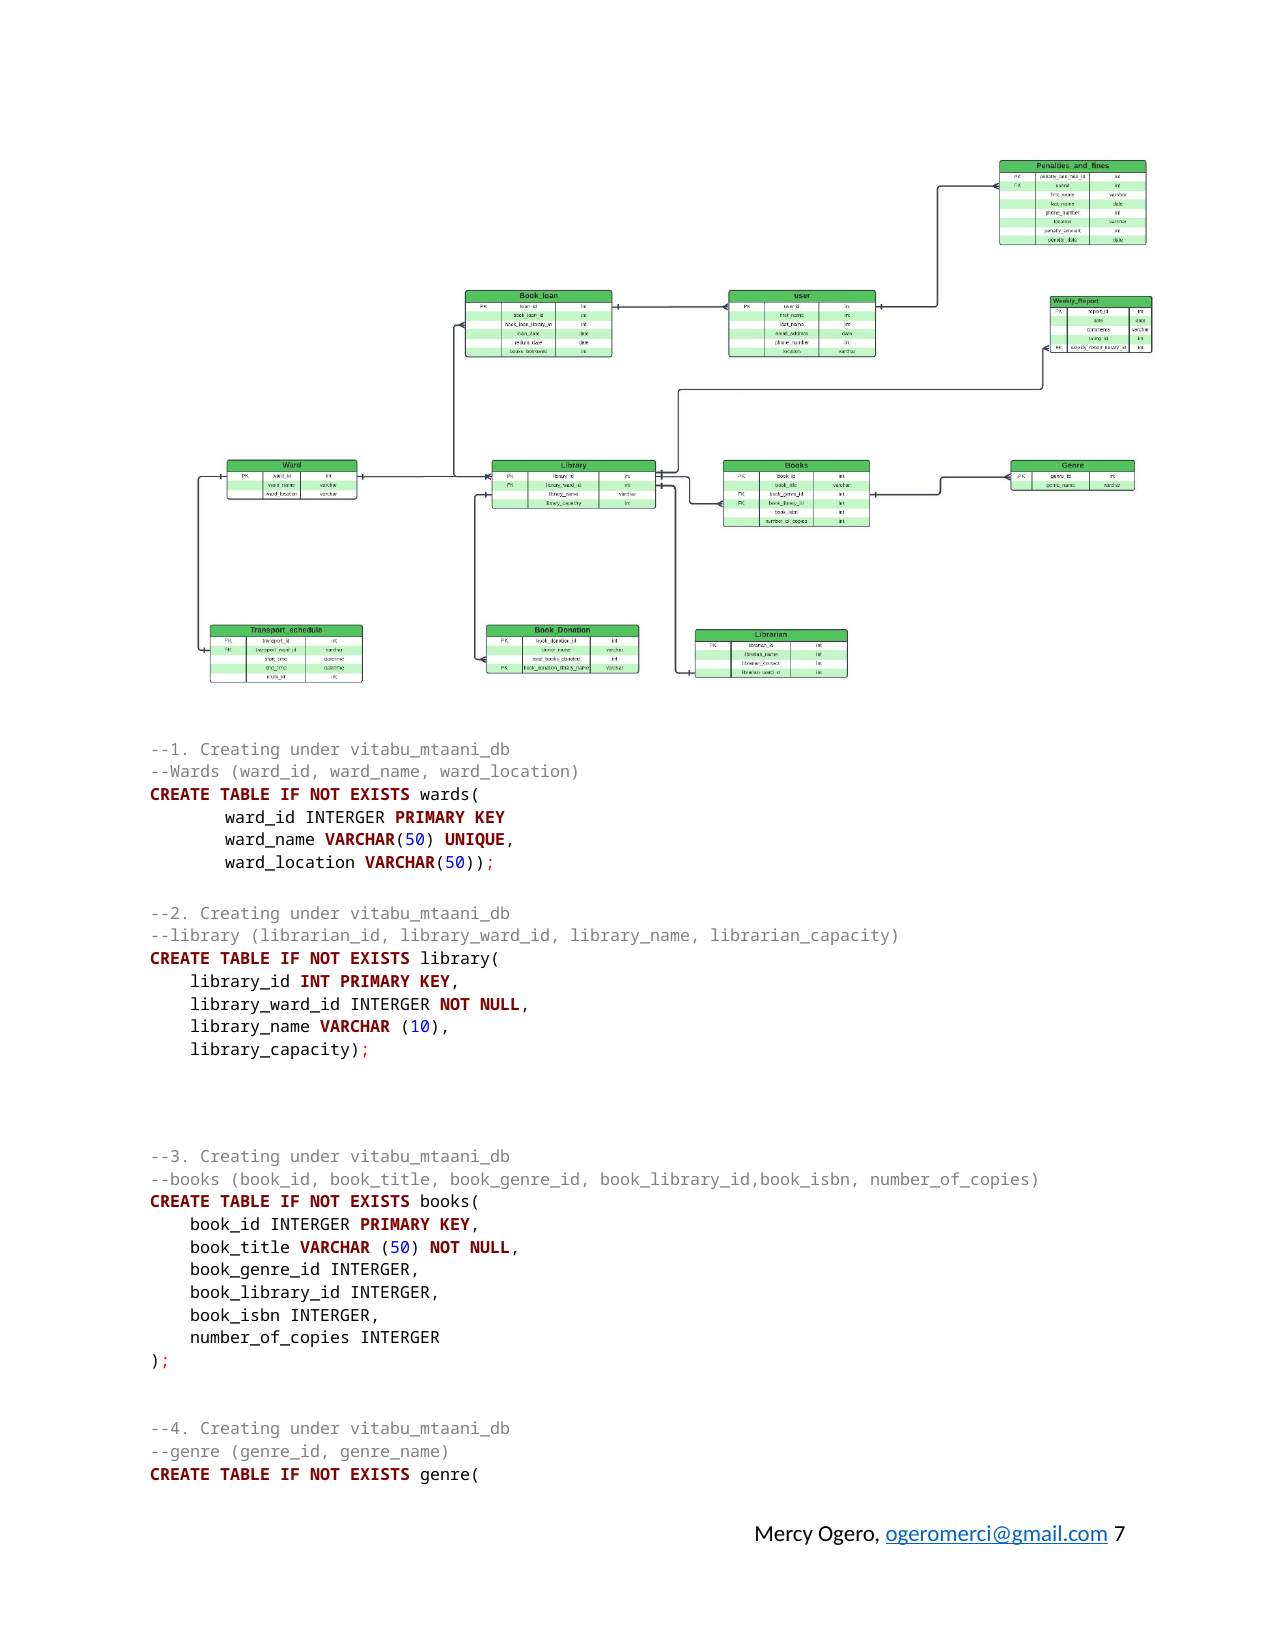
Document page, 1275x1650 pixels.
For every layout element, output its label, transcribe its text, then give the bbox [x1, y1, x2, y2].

text CREATE TABLE IF NOT EXISTS genre( [150, 1462, 1125, 1485]
text --library (librarian_id, library_ward_id, library_name, librarian_capacity) [150, 924, 1125, 947]
text book_id INTERGER PRIMARY KEY, [150, 1212, 1125, 1235]
text ward_id INTERGER PRIMARY KEY [150, 805, 1125, 828]
text book_library_id INTERGER, [150, 1281, 1125, 1303]
text ward_name VARCHAR(50) UNIQUE, [150, 828, 1125, 851]
text library_name VARCHAR (10), [150, 1015, 1125, 1038]
text CREATE TABLE IF NOT EXISTS wards( [150, 782, 1125, 805]
text book_isbn INTERGER, [150, 1303, 1125, 1326]
text --genre (genre_id, genre_name) [150, 1439, 1125, 1462]
text CREATE TABLE IF NOT EXISTS books( [150, 1190, 1125, 1212]
text book_title VARCHAR (50) NOT NULL, [150, 1235, 1125, 1258]
text book_genre_id INTERGER, [150, 1258, 1125, 1281]
text --books (book_id, book_title, book_genre_id, book_library_id,book_isbn, number_of_copies) [150, 1167, 1125, 1190]
text library_ward_id INTERGER NOT NULL, [150, 992, 1125, 1015]
text ); [150, 1349, 1125, 1371]
text CREATE TABLE IF NOT EXISTS library( [150, 947, 1125, 969]
text --Wards (ward_id, ward_name, ward_location) [150, 760, 1125, 782]
picture [187, 150, 1163, 693]
text --1. Creating under vitabu_mtaani_db [150, 737, 1125, 760]
text --4. Creating under vitabu_mtaani_db [150, 1417, 1125, 1439]
text --2. Creating under vitabu_mtaani_db [150, 901, 1125, 924]
text library_capacity); [150, 1038, 1125, 1060]
text ward_location VARCHAR(50)); [150, 851, 1125, 873]
text --3. Creating under vitabu_mtaani_db [150, 1144, 1125, 1167]
text number_of_copies INTERGER [150, 1326, 1125, 1349]
text library_id INT PRIMARY KEY, [150, 969, 1125, 992]
